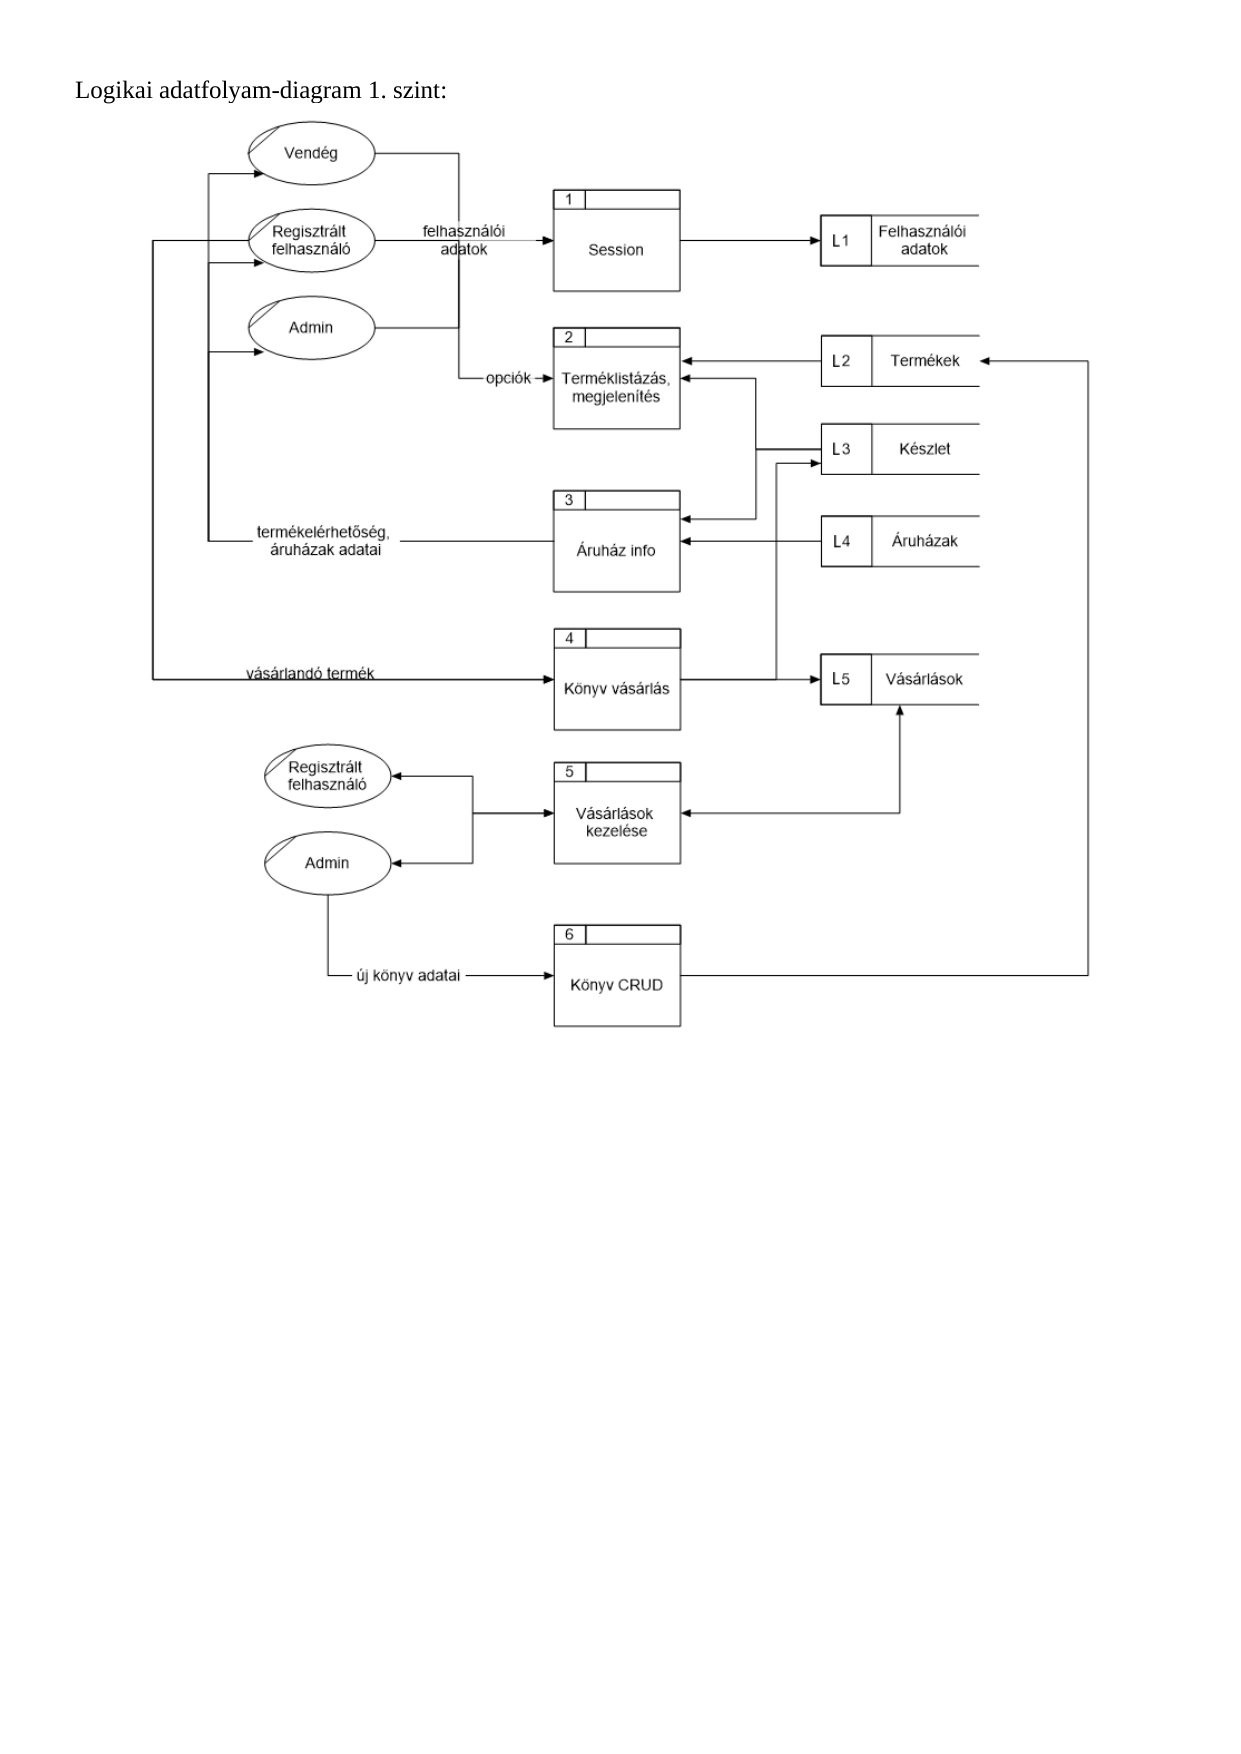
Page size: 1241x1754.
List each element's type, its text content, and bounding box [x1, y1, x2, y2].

picture [134, 103, 1106, 1043]
text Logikai adatfolyam-diagram 1. szint: [75, 75, 1165, 104]
